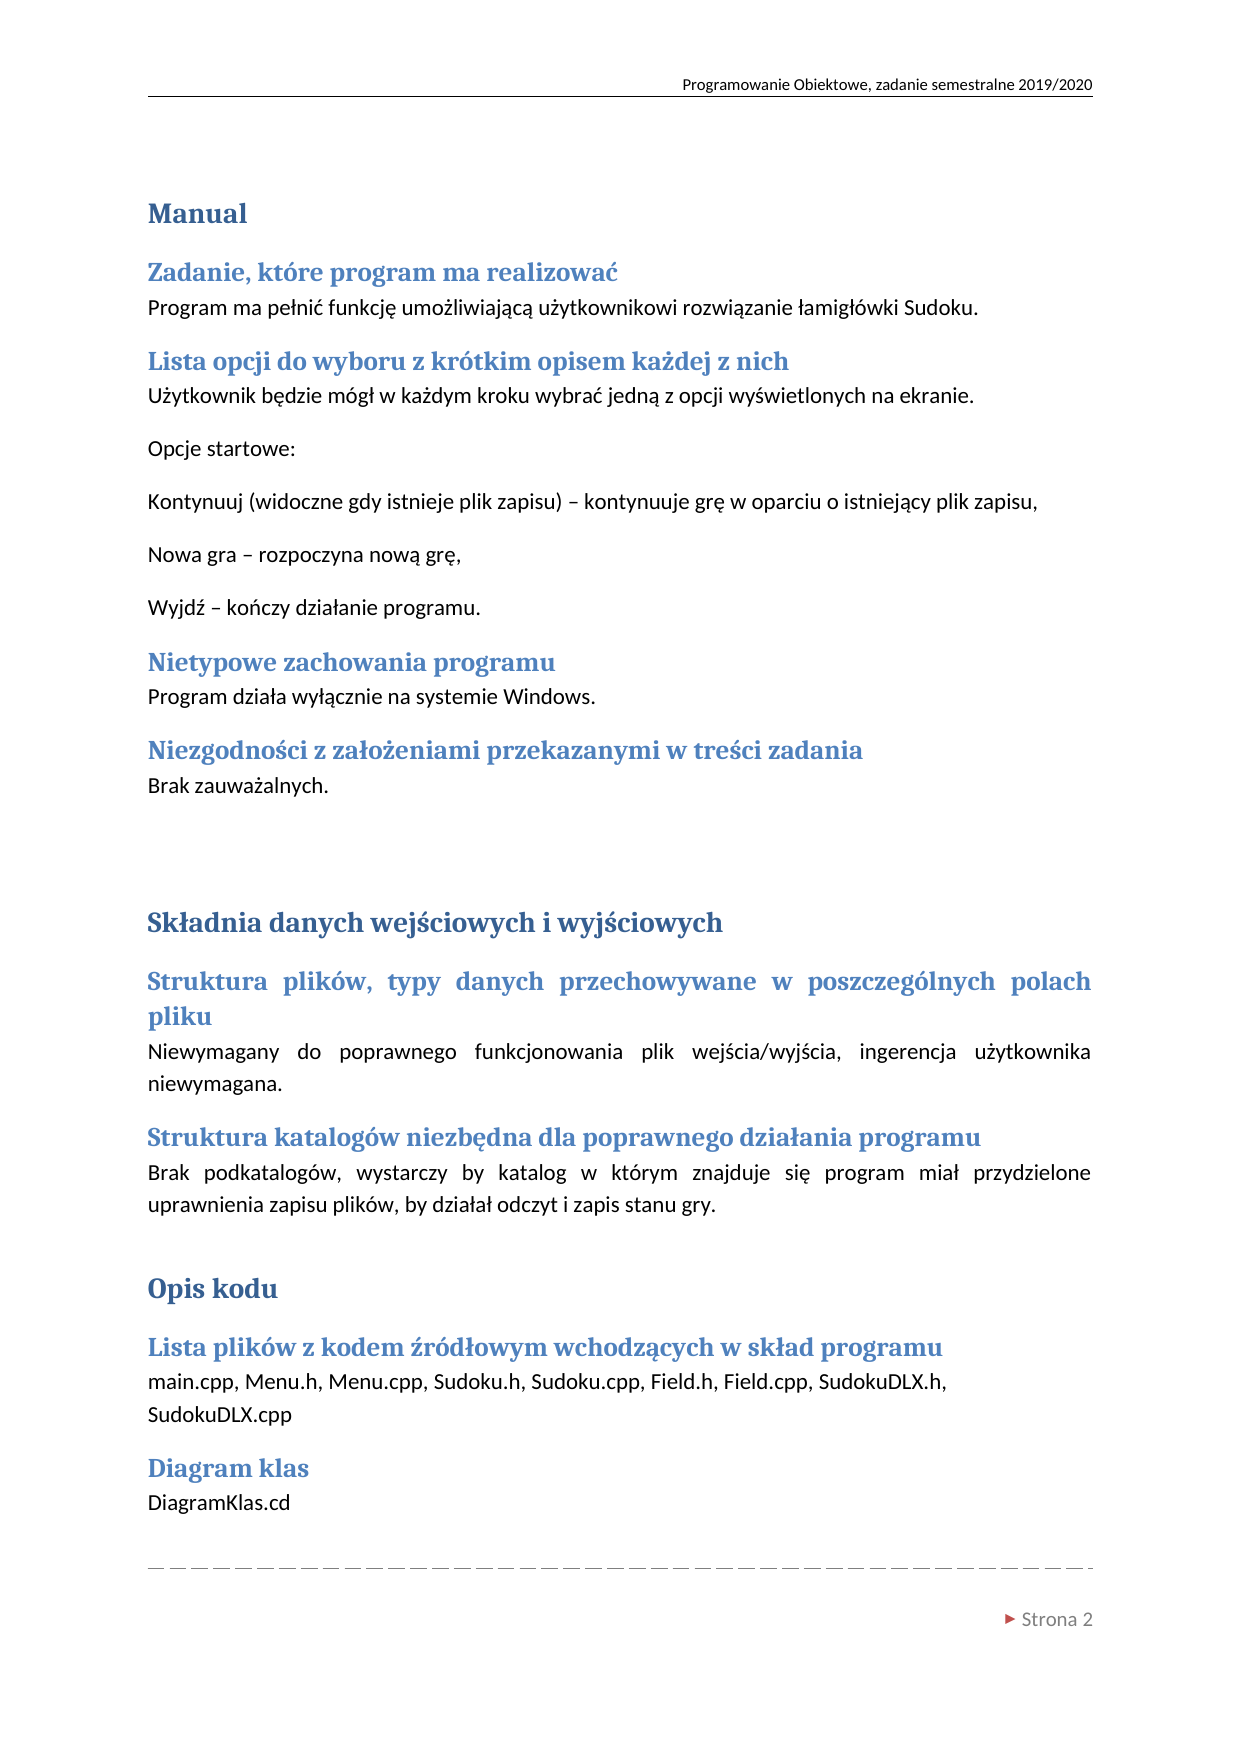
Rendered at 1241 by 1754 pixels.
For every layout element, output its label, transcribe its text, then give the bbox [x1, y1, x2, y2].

text DiagramKlas.cd [148, 1488, 1093, 1516]
subtitle Lista plików z kodem źródłowym wchodzących w skład programu [148, 1332, 1093, 1363]
text Brak zauważalnych. [148, 771, 1093, 799]
text Użytkownik będzie mógł w każdym kroku wybrać jedną z opcji wyświetlonych na ekranie. [148, 381, 1093, 409]
subtitle Zadanie, które program ma realizować [148, 257, 1093, 288]
subtitle Nietypowe zachowania programu [148, 647, 1093, 678]
text Brak podkatalogów, wystarczy by katalog w którym znajduje się program miał przydzielone uprawnienia zapisu plików, by działał odczyt i zapis stanu gry. [148, 1158, 1093, 1218]
text Kontynuuj (widoczne gdy istnieje plik zapisu) – kontynuuje grę w oparciu o istniejący plik zapisu, [148, 487, 1093, 516]
subtitle Opis kodu [148, 1272, 1093, 1306]
text main.cpp, Menu.h, Menu.cpp, Sudoku.h, Sudoku.cpp, Field.h, Field.cpp, SudokuDLX.h, SudokuDLX.cpp [148, 1367, 1093, 1428]
subtitle Struktura plików, typy danych przechowywane w poszczególnych polach pliku [148, 966, 1093, 1032]
subtitle Niezgodności z założeniami przekazanymi w treści zadania [148, 735, 1093, 766]
text Program działa wyłącznie na systemie Windows. [148, 682, 1093, 710]
subtitle Lista opcji do wyboru z krótkim opisem każdej z nich [148, 346, 1093, 377]
text Program ma pełnić funkcję umożliwiającą użytkownikowi rozwiązanie łamigłówki Sudoku. [148, 293, 1093, 321]
subtitle Struktura katalogów niezbędna dla poprawnego działania programu [148, 1122, 1093, 1153]
text Wyjdź – kończy działanie programu. [148, 593, 1093, 622]
subtitle Diagram klas [148, 1453, 1093, 1484]
subtitle Manual [148, 198, 1093, 231]
text Nowa gra – rozpoczyna nową grę, [148, 541, 1093, 568]
text Niewymagany do poprawnego funkcjonowania plik wejścia/wyjścia, ingerencja użytkownika niewymagana. [148, 1037, 1093, 1097]
text Opcje startowe: [148, 434, 1093, 462]
subtitle Składnia danych wejściowych i wyjściowych [148, 906, 1093, 940]
